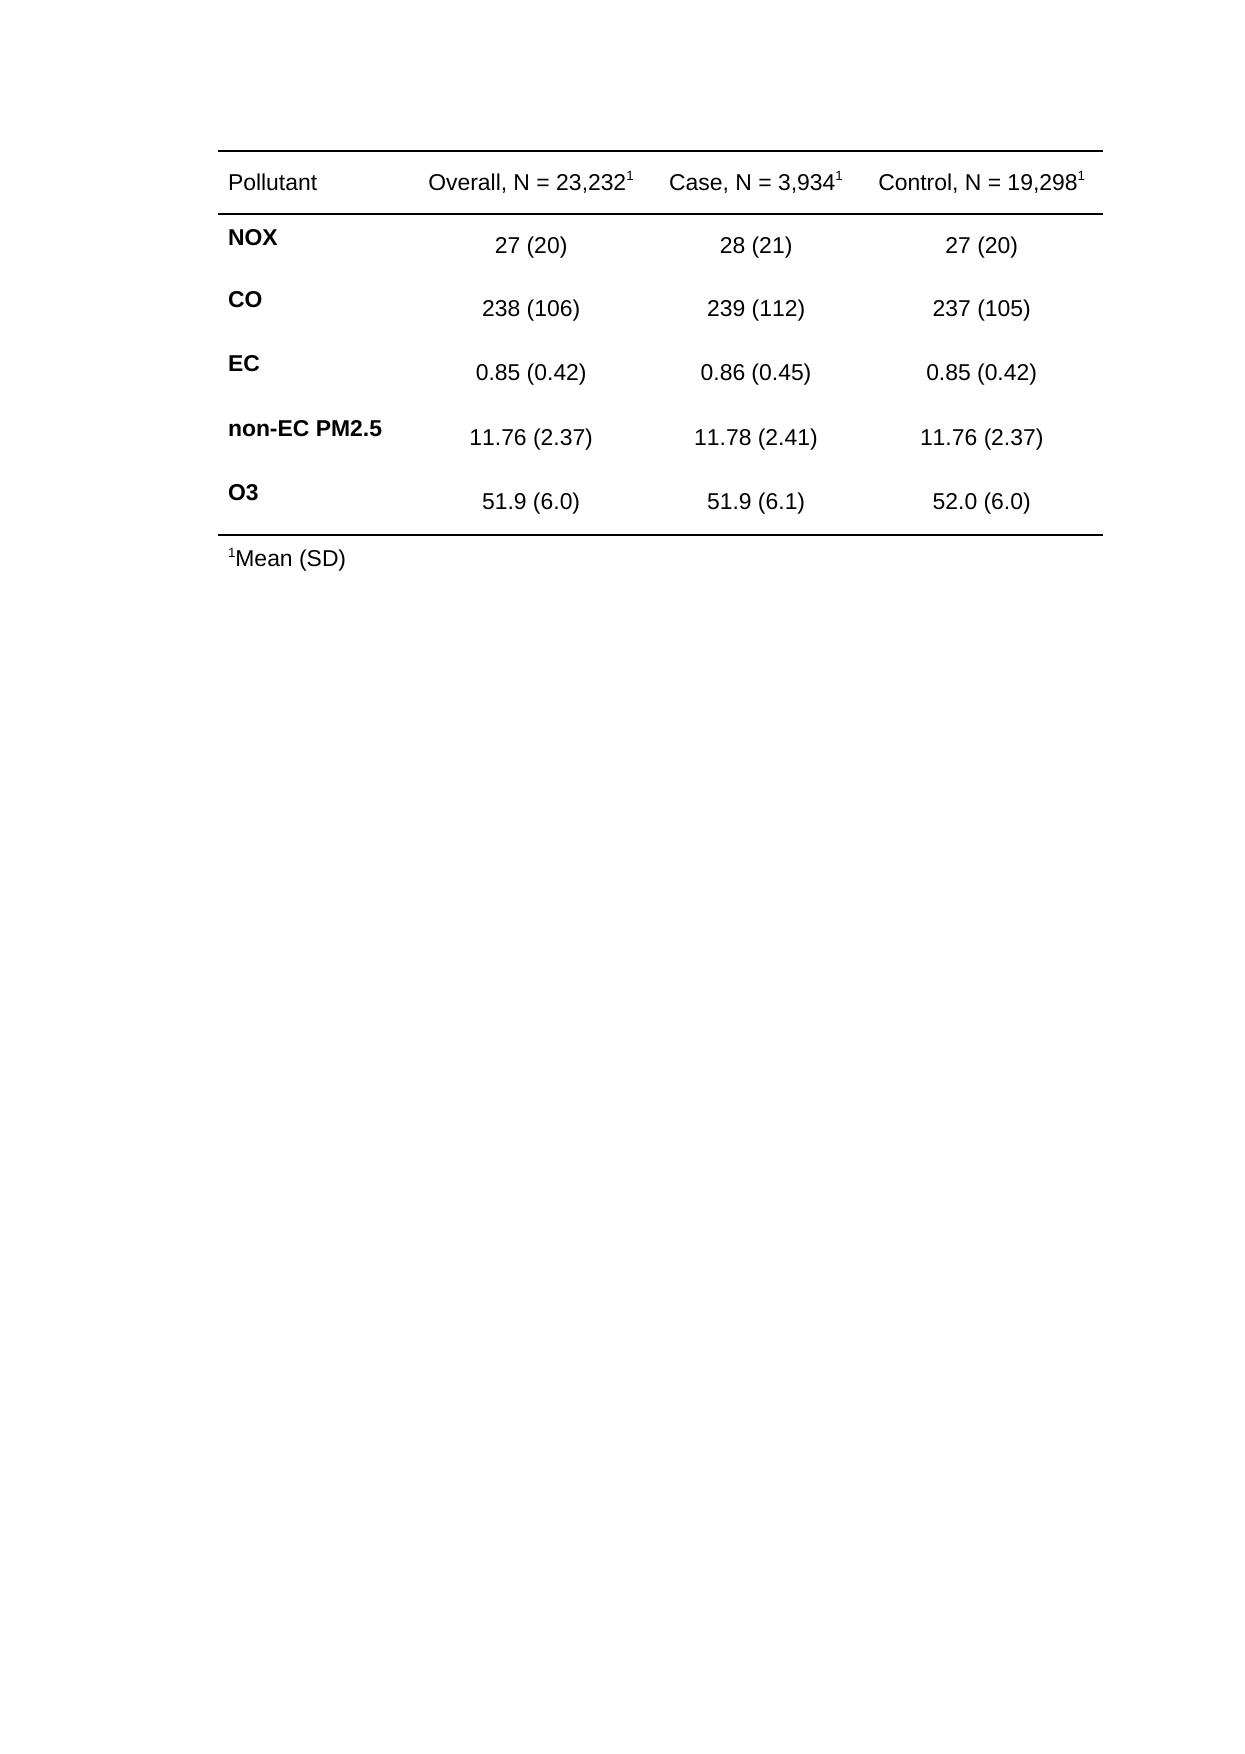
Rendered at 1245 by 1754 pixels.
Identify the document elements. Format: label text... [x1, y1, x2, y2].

table_cell 28 (21) [651, 215, 860, 277]
table_cell 27 (20) [860, 215, 1103, 277]
table_cell 51.9 (6.0) [411, 470, 651, 534]
table_cell 11.76 (2.37) [860, 406, 1103, 470]
table_cell 1Mean (SD) [218, 536, 1103, 582]
table_header Pollutant [218, 152, 411, 213]
table_cell 0.85 (0.42) [411, 341, 651, 406]
table_header Control, N = 19,2981 [860, 152, 1103, 213]
table_cell CO [218, 277, 411, 341]
table_cell NOX [218, 215, 411, 277]
table_cell 11.76 (2.37) [411, 406, 651, 470]
table_cell 11.78 (2.41) [651, 406, 860, 470]
table_cell 0.86 (0.45) [651, 341, 860, 406]
table_cell 237 (105) [860, 277, 1103, 341]
table_cell 238 (106) [411, 277, 651, 341]
table_cell 239 (112) [651, 277, 860, 341]
table_cell O3 [218, 470, 411, 534]
table_header Case, N = 3,9341 [651, 152, 860, 213]
table_cell EC [218, 341, 411, 406]
table_cell 27 (20) [411, 215, 651, 277]
table_cell non-EC PM2.5 [218, 406, 411, 470]
table_cell 51.9 (6.1) [651, 470, 860, 534]
table_header Overall, N = 23,2321 [411, 152, 651, 213]
table_cell 52.0 (6.0) [860, 470, 1103, 534]
table_cell 0.85 (0.42) [860, 341, 1103, 406]
